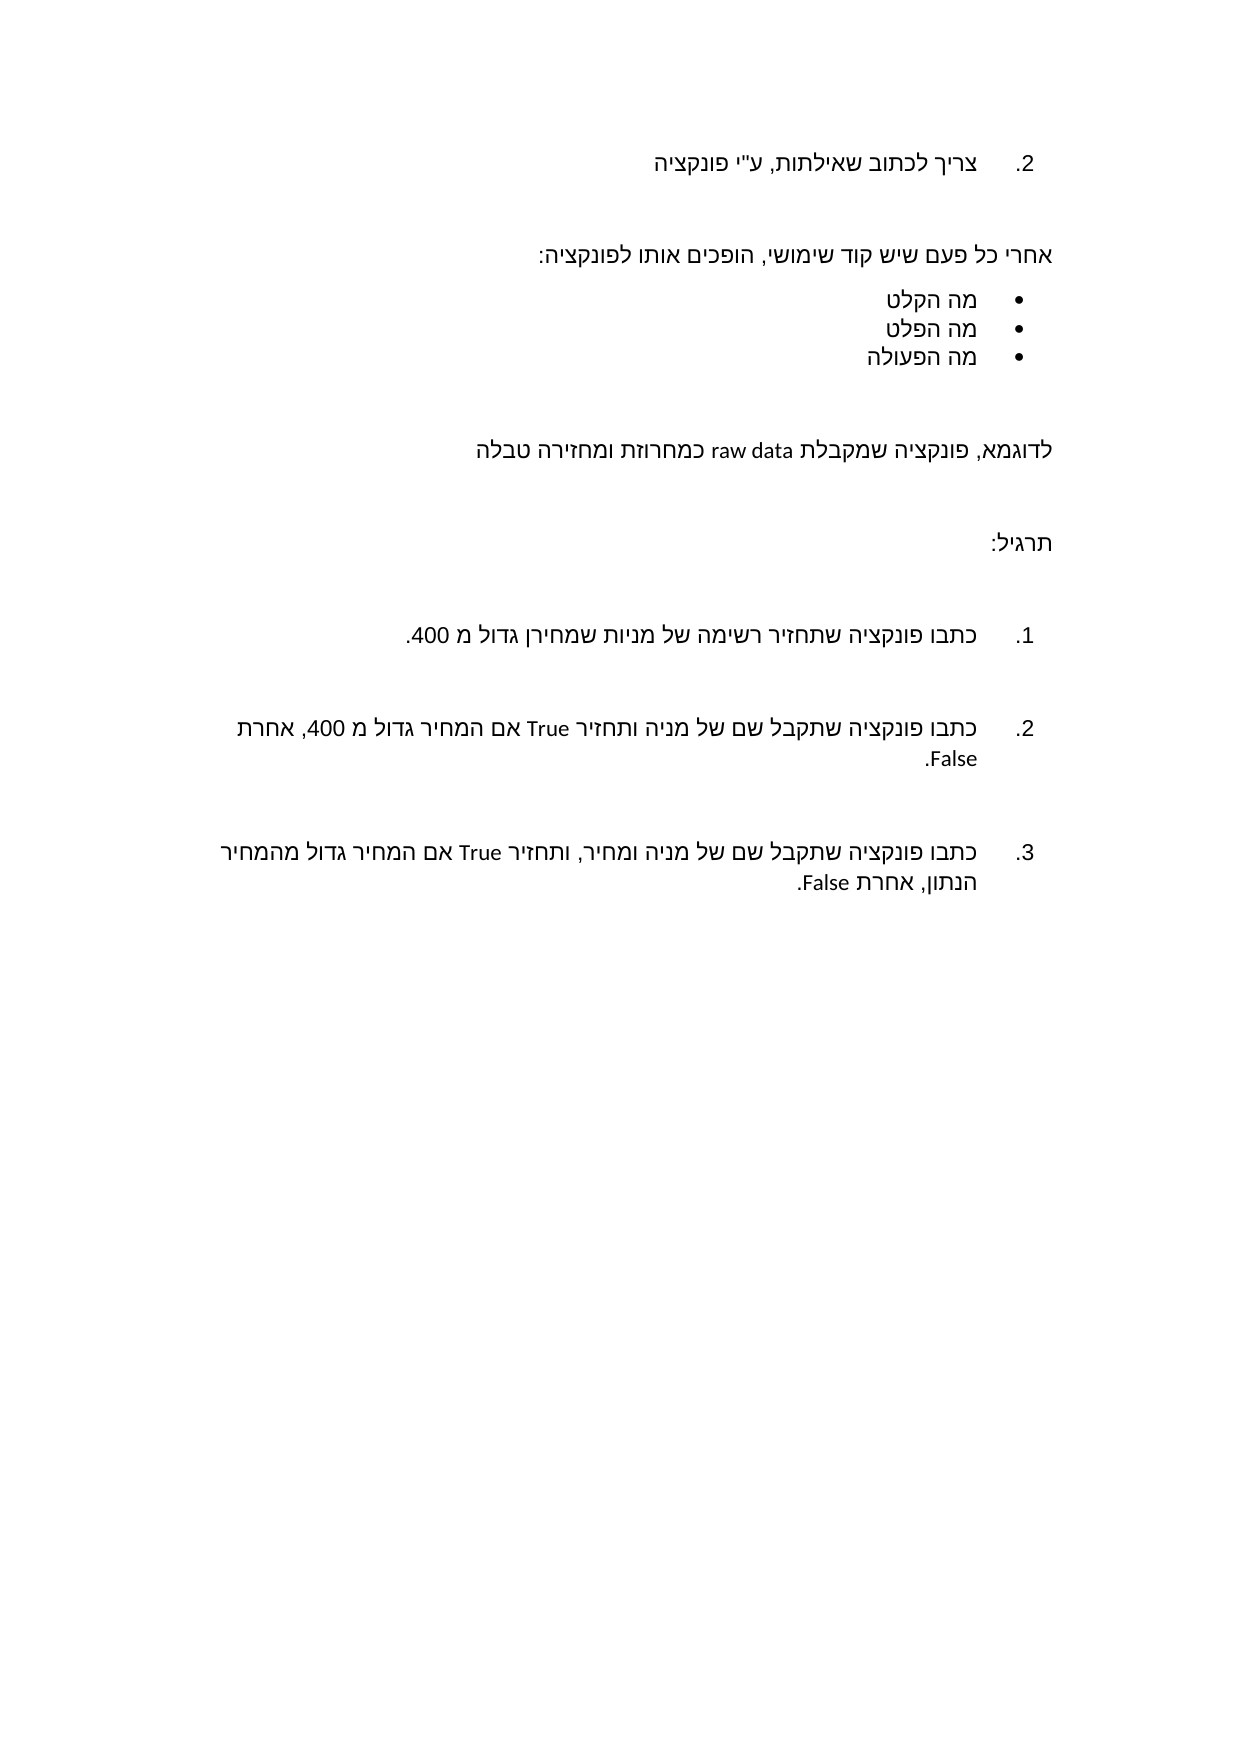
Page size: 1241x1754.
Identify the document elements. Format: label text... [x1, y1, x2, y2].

list כתבו פונקציה שתחזיר רשימה של מניות שמחירן גדול מ 400. [187, 622, 1015, 648]
text לדוגמא, פונקציה שמקבלת raw data כמחרוזת ומחזירה טבלה [187, 436, 1053, 464]
text אחרי כל פעם שיש קוד שימושי, הופכים אותו לפונקציה: [187, 242, 1053, 268]
list צריך לכתוב שאילתות, ע"י פונקציה [187, 150, 1015, 176]
text תרגיל: [187, 530, 1053, 556]
list מה הפעולה [187, 344, 1015, 370]
list מה הפלט [187, 316, 1015, 342]
list מה הקלט [187, 287, 1015, 313]
list כתבו פונקציה שתקבל שם של מניה ומחיר, ותחזיר True אם המחיר גדול מהמחיר הנתון, אחרת False. [187, 838, 1015, 896]
list כתבו פונקציה שתקבל שם של מניה ותחזיר True אם המחיר גדול מ 400, אחרת False. [187, 714, 1015, 772]
